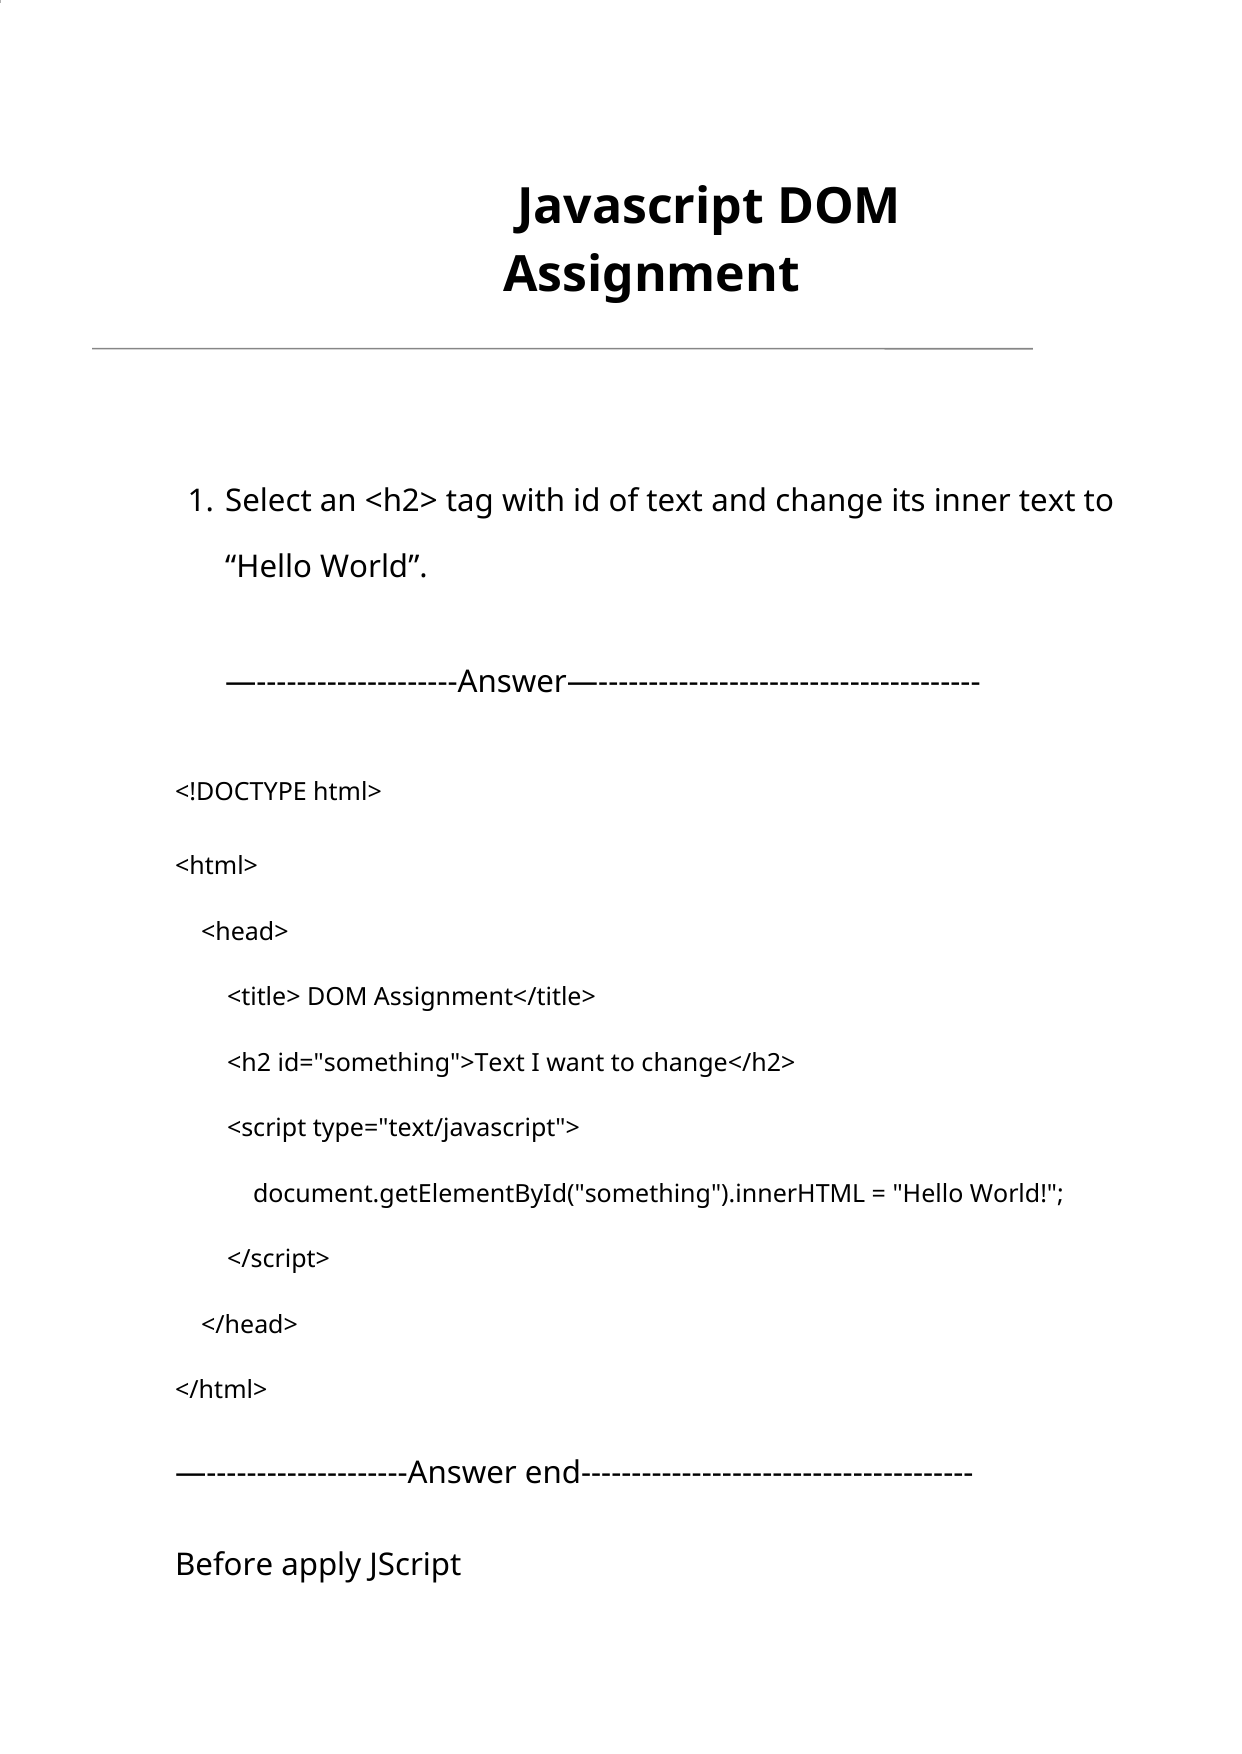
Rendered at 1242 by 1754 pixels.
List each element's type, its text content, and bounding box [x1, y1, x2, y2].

text </html> [175, 1385, 1147, 1402]
list Select an <h2> tag with id of text and change its inner text to “Hello World”. [187, 478, 1147, 587]
text </script> [175, 1254, 293, 1271]
text <html> [175, 861, 1147, 878]
text document.getElementById("something").innerHTML = "Hello World!"; [725, 1188, 1147, 1205]
text <h2 id="something">Text I want to change</h2> [175, 1057, 445, 1074]
text —--------------------Answer—-------------------------------------- [225, 659, 1147, 701]
text </head> [175, 1319, 1147, 1336]
text <!DOCTYPE html> [175, 773, 1147, 807]
text <script type="text/javascript"> [535, 1123, 1147, 1140]
title Javascript DOM Assignment [290, 170, 1013, 306]
text <h2 id="something">Text I want to change</h2> [442, 1057, 709, 1074]
text <title> DOM Assignment</title> [433, 992, 1147, 1009]
text <head> [175, 926, 1147, 943]
text <h2 id="something">Text I want to change</h2> [706, 1057, 1147, 1074]
text Before apply JScript [175, 1542, 1147, 1584]
text —--------------------Answer end--------------------------------------- [175, 1451, 1147, 1493]
text <title> DOM Assignment</title> [175, 992, 431, 1009]
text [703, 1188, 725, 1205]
text </script> [295, 1254, 1147, 1271]
